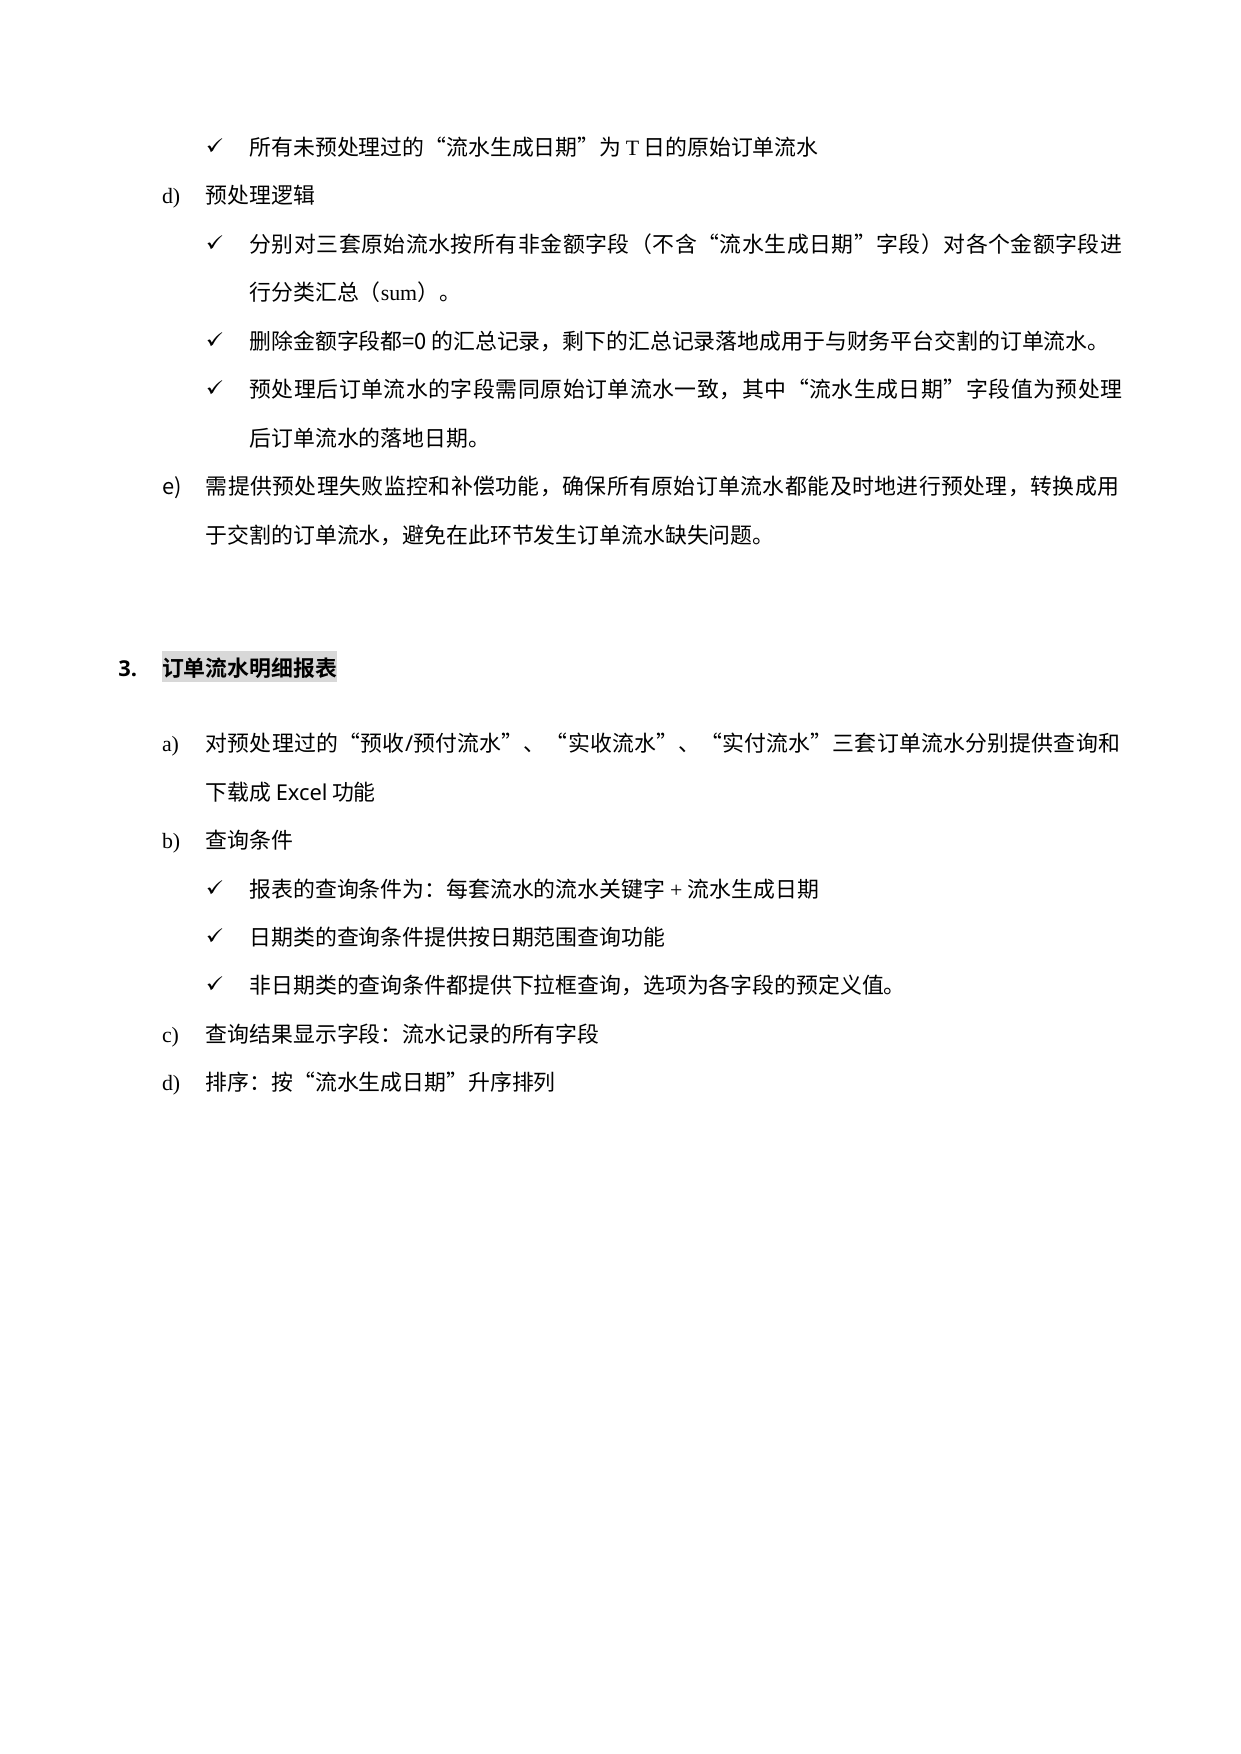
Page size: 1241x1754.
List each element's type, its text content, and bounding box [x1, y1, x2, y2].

list 报表的查询条件为：每套流水的流水关键字 + 流水生成日期 [206, 871, 1122, 904]
list 删除金额字段都=0的汇总记录，剩下的汇总记录落地成用于与财务平台交割的订单流水。 [206, 323, 1122, 356]
list 排序：按“流水生成日期”升序排列 [162, 1064, 1122, 1097]
list 日期类的查询条件提供按日期范围查询功能 [206, 919, 1122, 952]
list 预处理后订单流水的字段需同原始订单流水一致，其中“流水生成日期”字段值为预处理后订单流水的落地日期。 [206, 372, 1122, 453]
list 对预处理过的“预收/预付流水”、“实收流水”、“实付流水”三套订单流水分别提供查询和下载成Excel功能 [162, 726, 1122, 807]
list 查询条件 [162, 823, 1122, 855]
list 需提供预处理失败监控和补偿功能，确保所有原始订单流水都能及时地进行预处理，转换成用于交割的订单流水，避免在此环节发生订单流水缺失问题。 [162, 469, 1122, 550]
list 分别对三套原始流水按所有非金额字段（不含“流水生成日期”字段）对各个金额字段进行分类汇总（sum）。 [206, 226, 1122, 307]
list 非日期类的查询条件都提供下拉框查询，选项为各字段的预定义值。 [206, 968, 1122, 1000]
list 查询结果显示字段：流水记录的所有字段 [162, 1016, 1122, 1049]
subtitle 订单流水明细报表 [118, 650, 1122, 683]
list 所有未预处理过的“流水生成日期”为T日的原始订单流水 [206, 129, 1122, 162]
list 预处理逻辑 [162, 178, 1122, 210]
